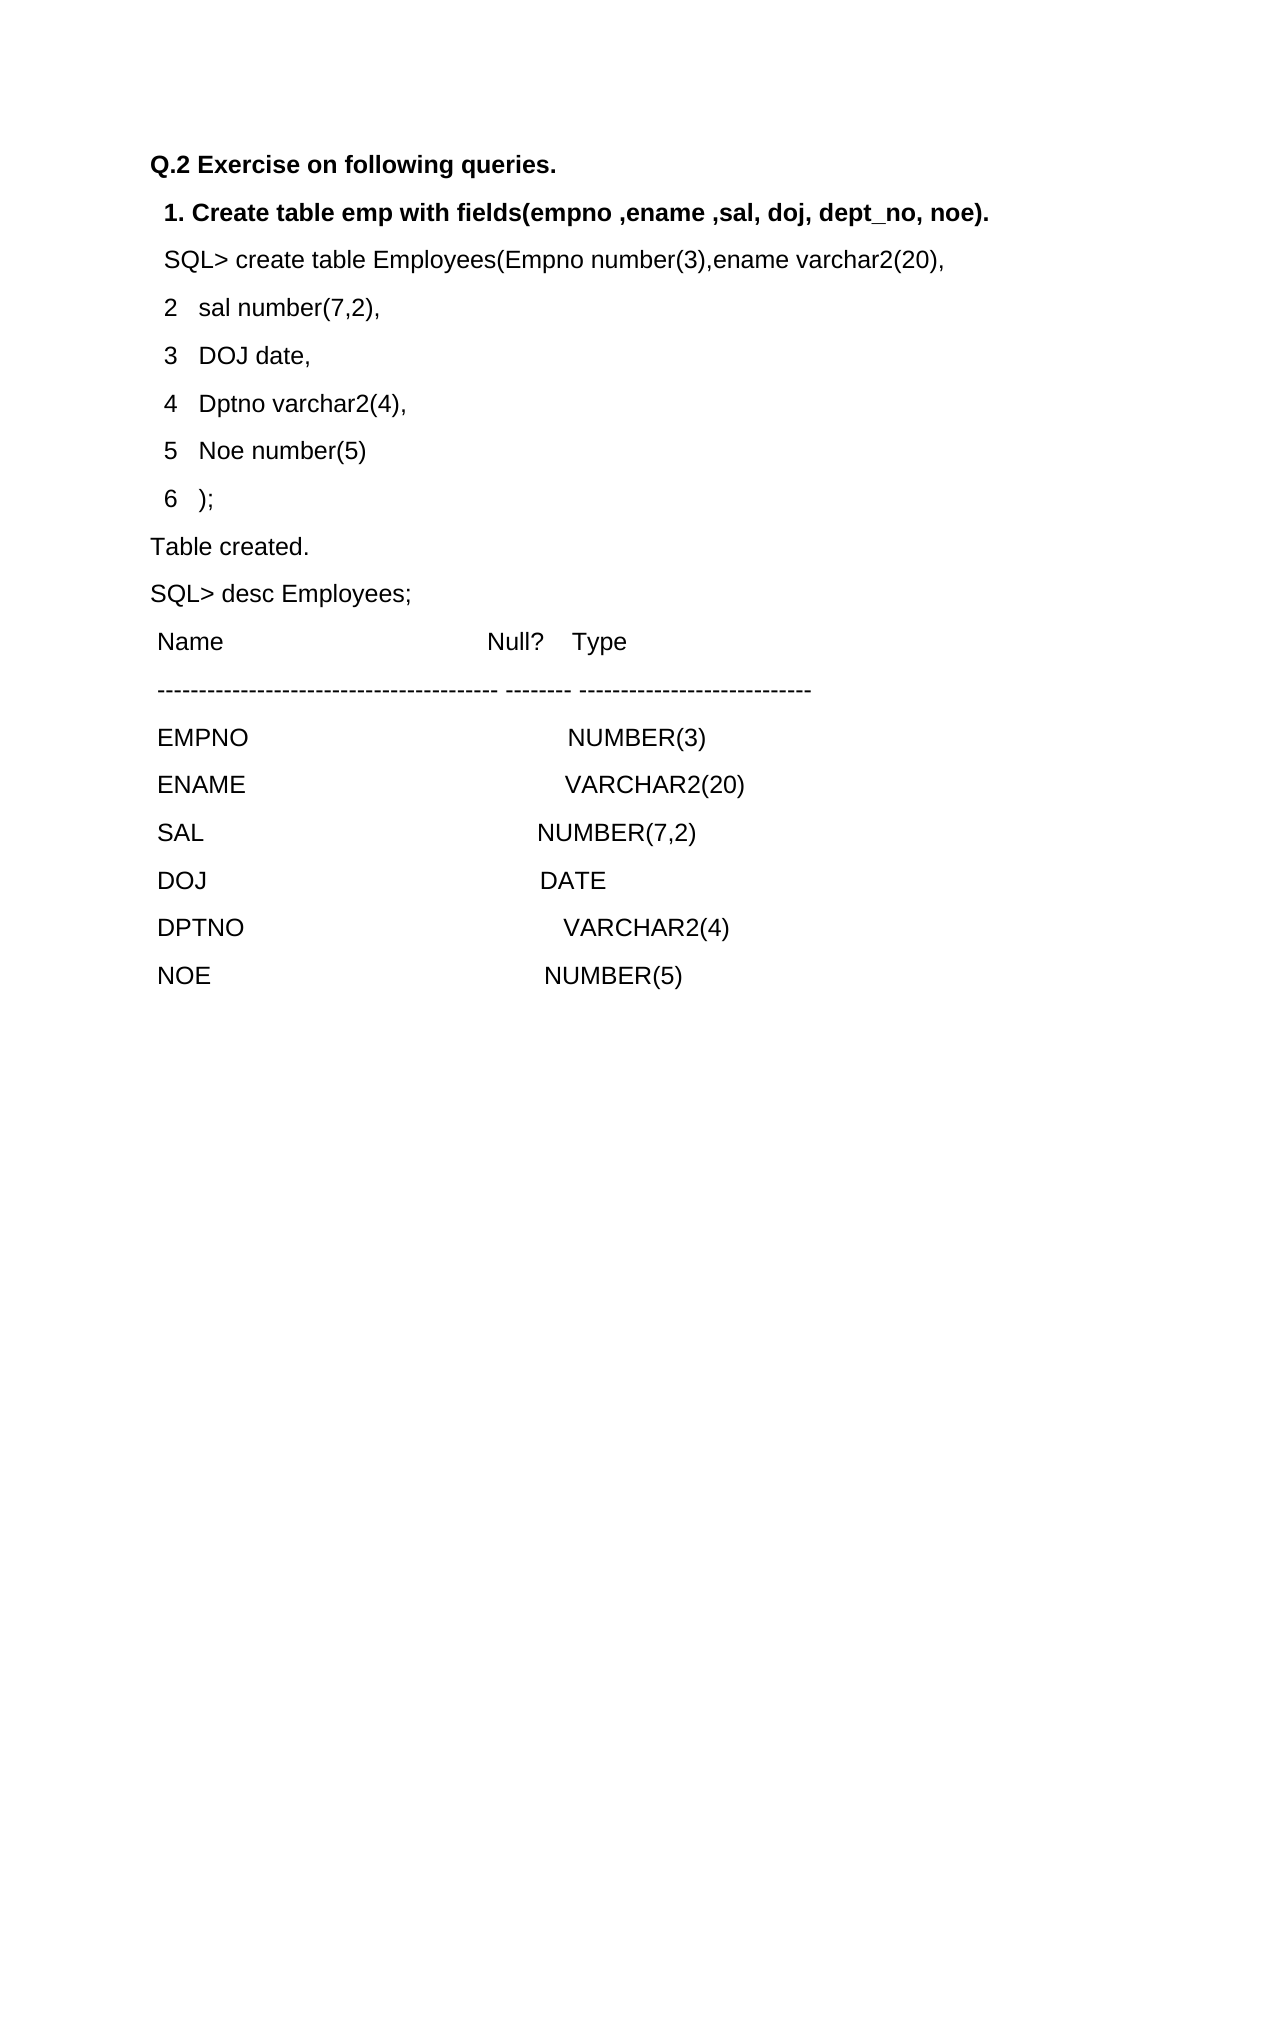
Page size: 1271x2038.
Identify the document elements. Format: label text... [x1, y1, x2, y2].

text 2 sal number(7,2), [150, 293, 1121, 322]
text SQL> desc Employees; [150, 579, 1121, 608]
text 6 ); [150, 484, 1121, 513]
text EMPNO NUMBER(3) [150, 722, 1121, 751]
text Name Null? Type [150, 627, 1121, 656]
text SQL> create table Employees(Empno number(3),ename varchar2(20), [150, 245, 1121, 274]
text DPTNO VARCHAR2(4) [150, 913, 1121, 942]
text 1. Create table emp with fields(empno ,ename ,sal, doj, dept_no, noe). [150, 198, 1121, 226]
text DOJ DATE [150, 866, 1121, 894]
text ----------------------------------------- -------- ---------------------------- [150, 675, 1121, 703]
text SAL NUMBER(7,2) [150, 818, 1121, 847]
text 3 DOJ date, [150, 341, 1121, 369]
text 5 Noe number(5) [150, 436, 1121, 465]
text ENAME VARCHAR2(20) [150, 770, 1121, 799]
text Table created. [150, 532, 1121, 560]
text 4 Dptno varchar2(4), [150, 388, 1121, 417]
text NOE NUMBER(5) [150, 961, 1121, 990]
text Q.2 Exercise on following queries. [150, 150, 1121, 179]
